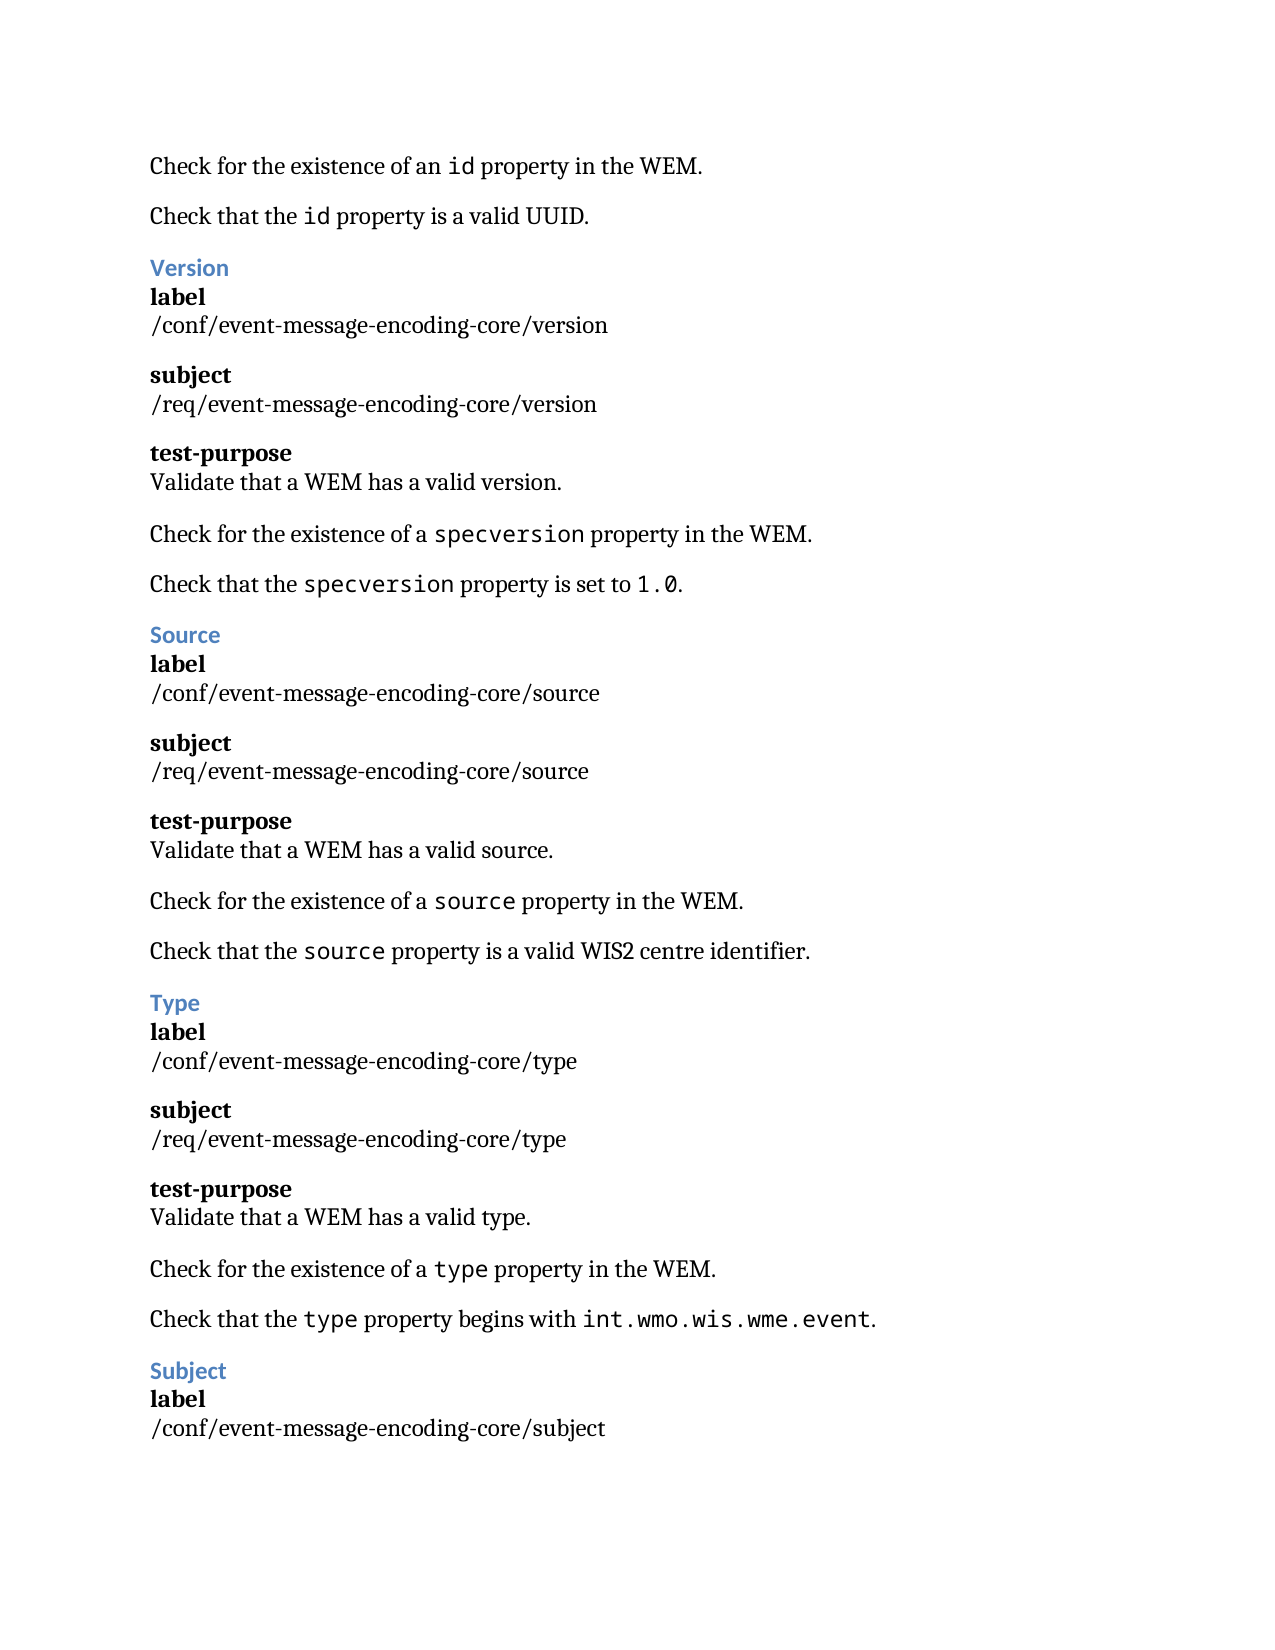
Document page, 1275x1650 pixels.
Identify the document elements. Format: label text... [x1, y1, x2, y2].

text /conf/event-message-encoding-core/version [150, 311, 1125, 340]
text /conf/event-message-encoding-core/source [150, 679, 1125, 708]
text /conf/event-message-encoding-core/type [150, 1047, 1125, 1075]
text /req/event-message-encoding-core/source [150, 757, 1125, 786]
text subject [150, 728, 1125, 757]
text label [150, 1018, 1125, 1047]
text test-purpose [150, 1174, 1125, 1203]
text test-purpose [150, 439, 1125, 468]
text label [150, 1385, 1125, 1414]
text Check that the id property is a valid UUID. [150, 200, 1125, 231]
subtitle Version [150, 252, 1125, 283]
text Validate that a WEM has a valid type. [150, 1203, 1125, 1232]
text Check that the type property begins with int.wmo.wis.wme.event. [150, 1303, 1125, 1334]
text Check that the specversion property is set to 1.0. [150, 568, 1125, 599]
text Check for the existence of a specversion property in the WEM. [150, 518, 1125, 549]
text Validate that a WEM has a valid source. [150, 836, 1125, 864]
text Check for the existence of an id property in the WEM. [150, 150, 1125, 181]
text Check that the source property is a valid WIS2 centre identifier. [150, 935, 1125, 966]
text test-purpose [150, 807, 1125, 836]
text subject [150, 1096, 1125, 1125]
text subject [150, 361, 1125, 390]
text /req/event-message-encoding-core/version [150, 390, 1125, 418]
text Check for the existence of a source property in the WEM. [150, 885, 1125, 916]
text Check for the existence of a type property in the WEM. [150, 1253, 1125, 1284]
subtitle Source [150, 620, 1125, 650]
text label [150, 283, 1125, 311]
subtitle Subject [150, 1355, 1125, 1385]
text /req/event-message-encoding-core/type [150, 1125, 1125, 1154]
text /conf/event-message-encoding-core/subject [150, 1414, 1125, 1443]
text label [150, 650, 1125, 679]
subtitle Type [150, 987, 1125, 1018]
text Validate that a WEM has a valid version. [150, 468, 1125, 497]
